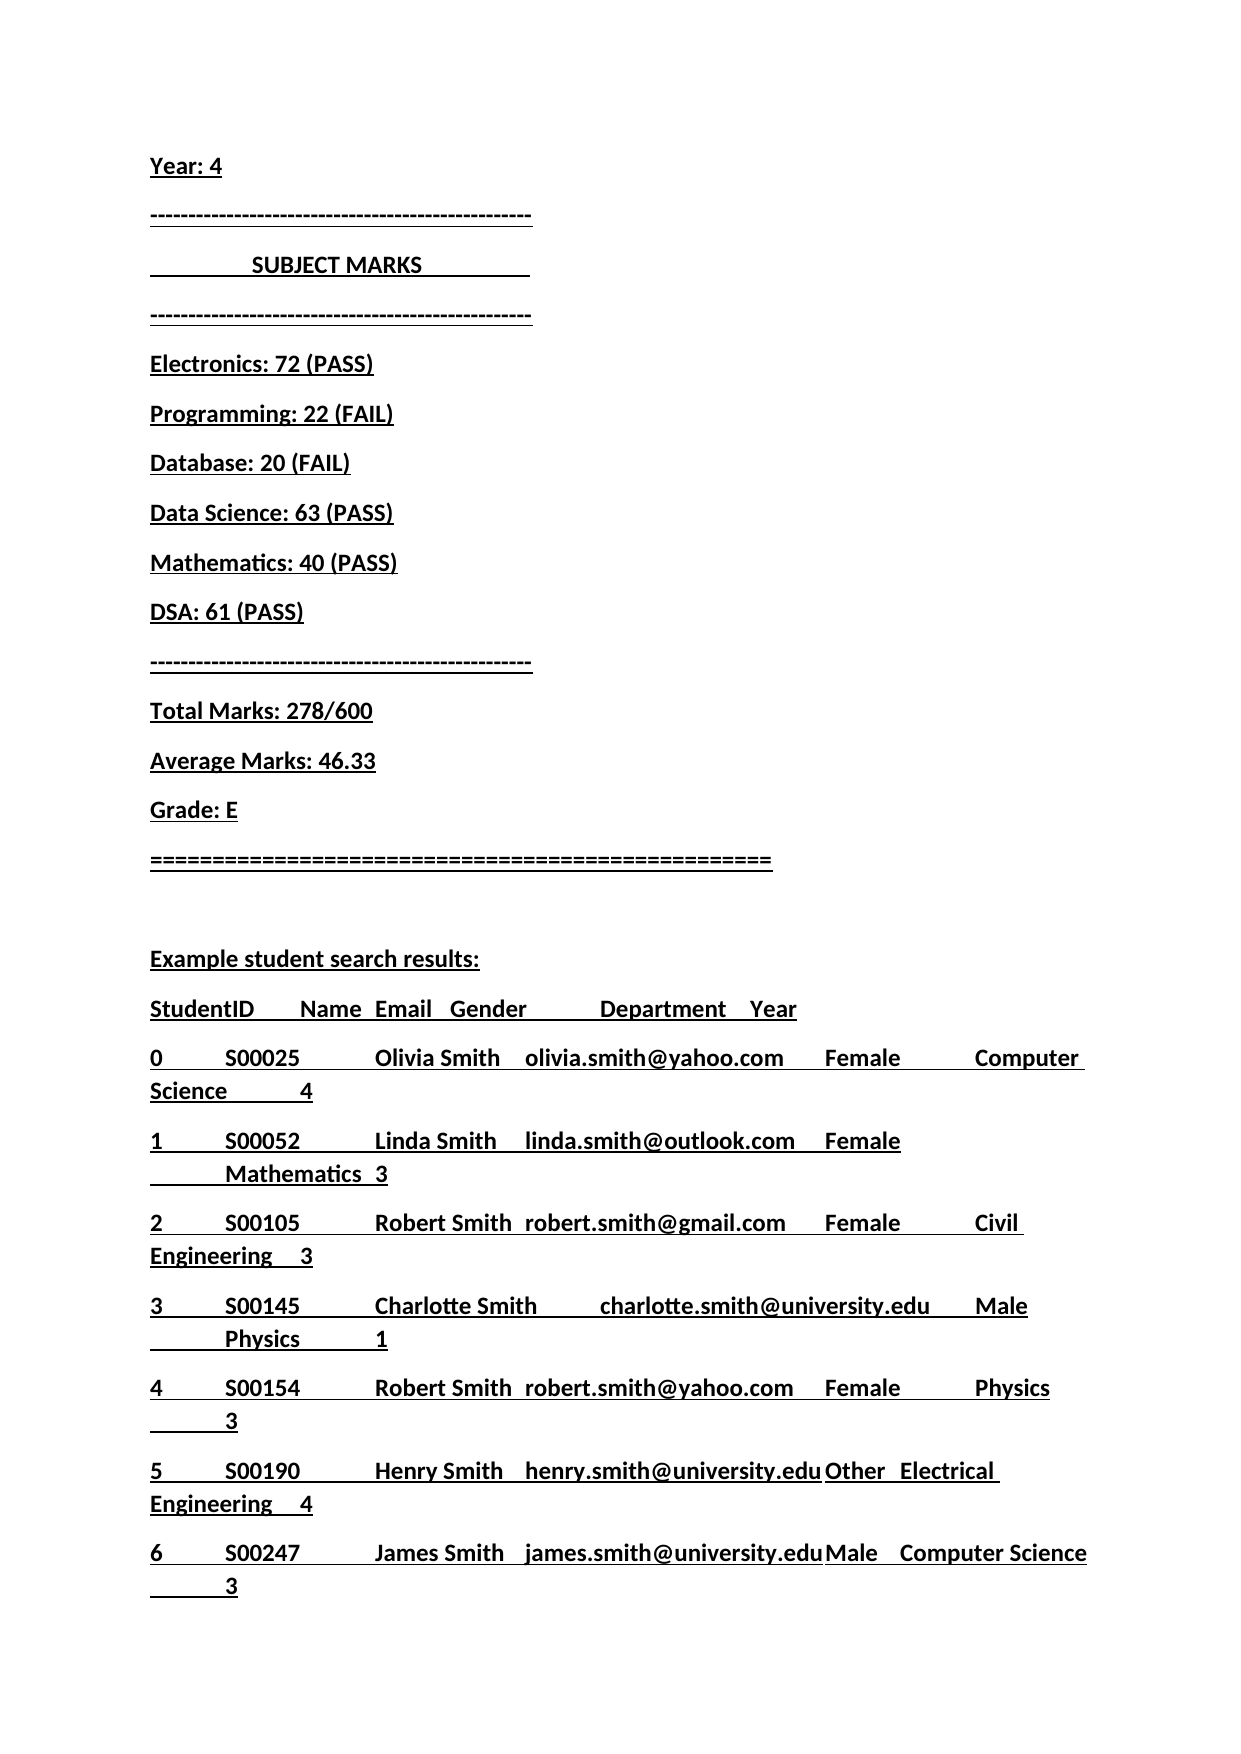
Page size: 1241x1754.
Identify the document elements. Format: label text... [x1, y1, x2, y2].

text StudentID Name Email Gender Department Year [150, 993, 1090, 1023]
text 1 S00052 Linda Smith linda.smith@outlook.com Female Mathematics 3 [150, 1125, 1090, 1188]
text 4 S00154 Robert Smith robert.smith@yahoo.com Female Physics 3 [150, 1372, 1090, 1436]
text Example student search results: [150, 943, 1090, 974]
text Average Marks: 46.33 [150, 745, 1090, 776]
text -------------------------------------------------- [150, 199, 1090, 230]
text SUBJECT MARKS [150, 249, 1090, 280]
text 2 S00105 Robert Smith robert.smith@gmail.com Female Civil Engineering 3 [150, 1207, 1090, 1271]
text ================================================== [150, 844, 1090, 875]
text Database: 20 (FAIL) [150, 447, 1090, 478]
text -------------------------------------------------- [150, 299, 1090, 329]
text Mathematics: 40 (PASS) [150, 547, 1090, 577]
text Electronics: 72 (PASS) [150, 348, 1090, 379]
text Grade: E [150, 794, 1090, 825]
text -------------------------------------------------- [150, 646, 1090, 676]
text Programming: 22 (FAIL) [150, 398, 1090, 428]
text 0 S00025 Olivia Smith olivia.smith@yahoo.com Female Computer Science 4 [150, 1042, 1090, 1106]
text 3 S00145 Charlotte Smith charlotte.smith@university.edu Male Physics 1 [150, 1290, 1090, 1353]
text DSA: 61 (PASS) [150, 596, 1090, 627]
text Total Marks: 278/600 [150, 695, 1090, 726]
text Year: 4 [150, 150, 1090, 181]
text 6 S00247 James Smith james.smith@university.edu Male Computer Science 3 [150, 1537, 1090, 1601]
text 5 S00190 Henry Smith henry.smith@university.edu Other Electrical Engineering 4 [150, 1455, 1090, 1518]
text Data Science: 63 (PASS) [150, 497, 1090, 528]
